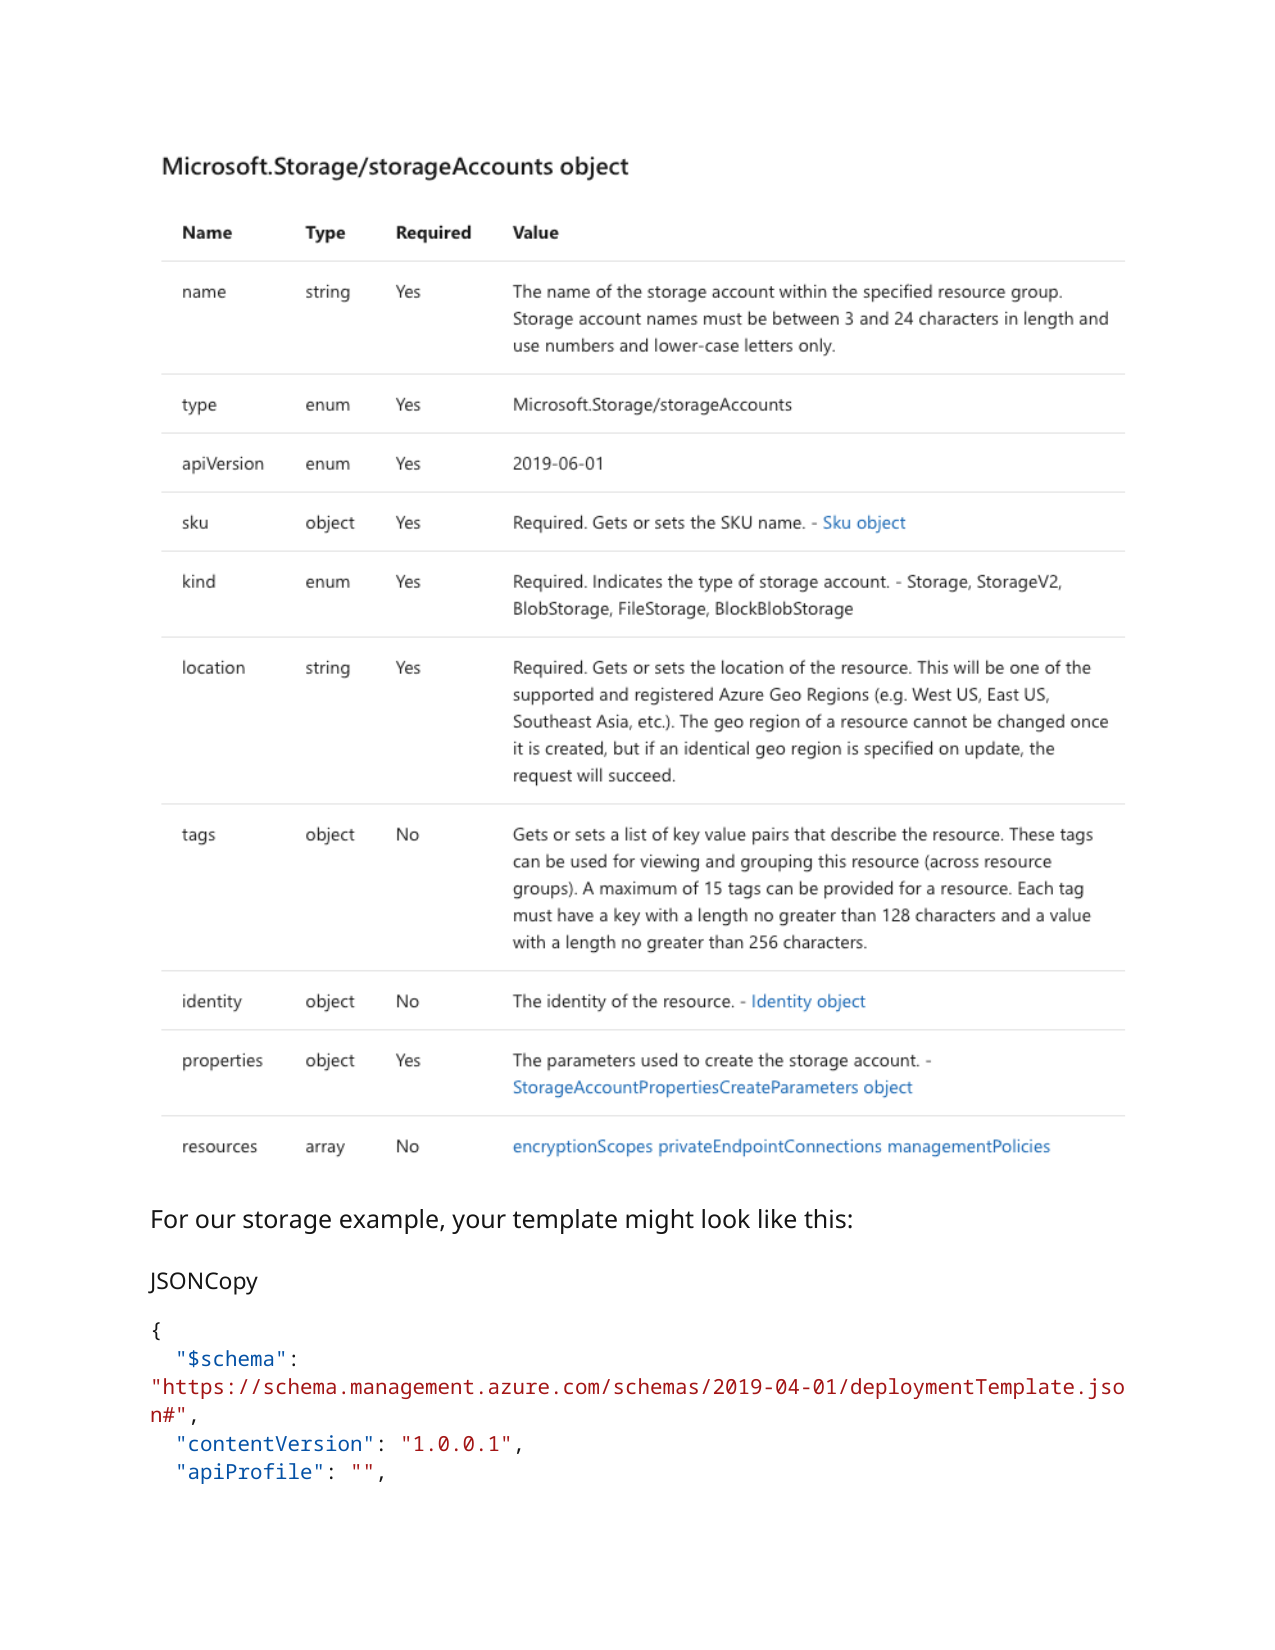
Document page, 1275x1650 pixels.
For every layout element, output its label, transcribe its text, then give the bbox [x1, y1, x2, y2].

text JSONCopy [150, 1265, 1125, 1296]
picture [150, 150, 1125, 1173]
text "contentVersion": "1.0.0.1", [150, 1429, 1125, 1457]
text "apiProfile": "", [150, 1457, 1125, 1486]
text For our storage example, your template might look like this: [150, 1202, 1125, 1236]
text "$schema": "https://schema.management.azure.com/schemas/2019-04-01/deploymentTemplate.json#", [150, 1344, 1125, 1429]
text { [150, 1315, 1125, 1344]
